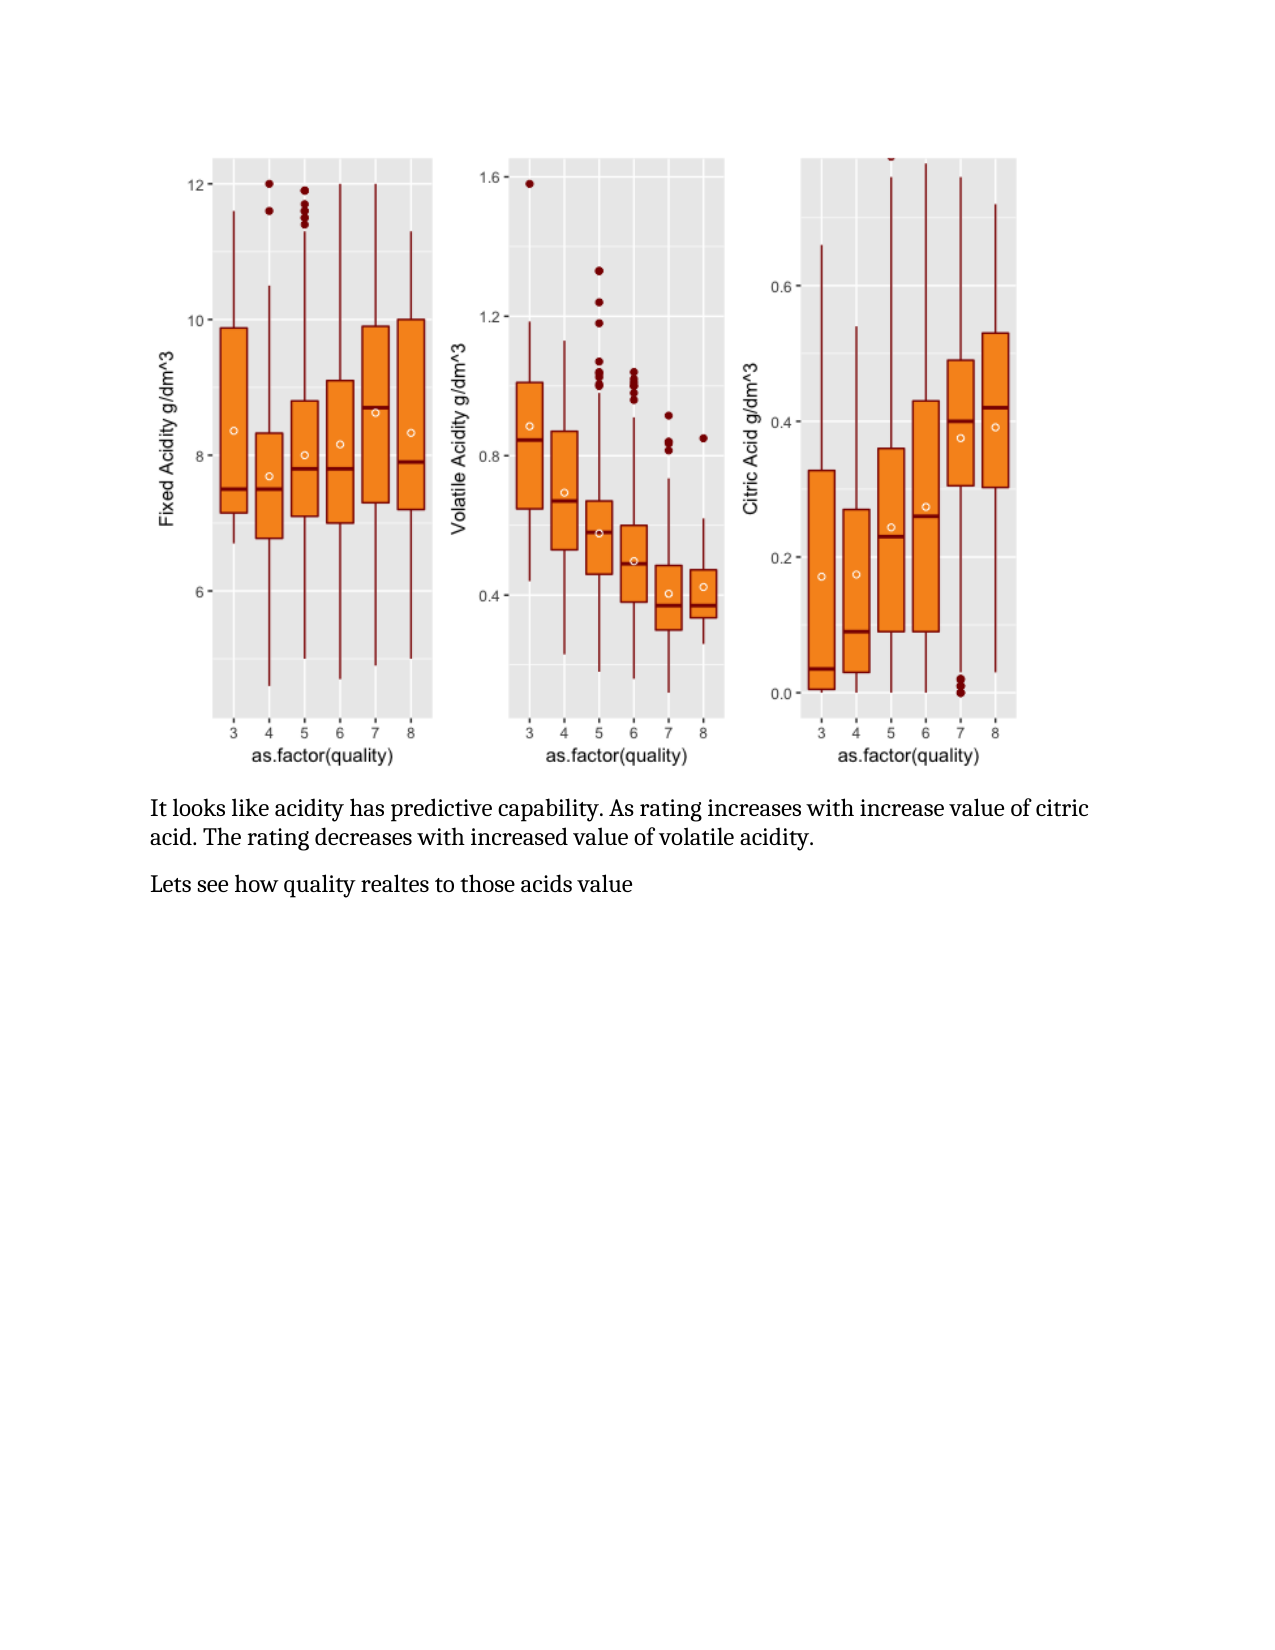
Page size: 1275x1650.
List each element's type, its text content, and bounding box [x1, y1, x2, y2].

picture [150, 150, 1025, 775]
text It looks like acidity has predictive capability. As rating increases with increase value of citric acid. The rating decreases with increased value of volatile acidity. [150, 794, 1125, 851]
text Lets see how quality realtes to those acids value [150, 870, 1125, 899]
